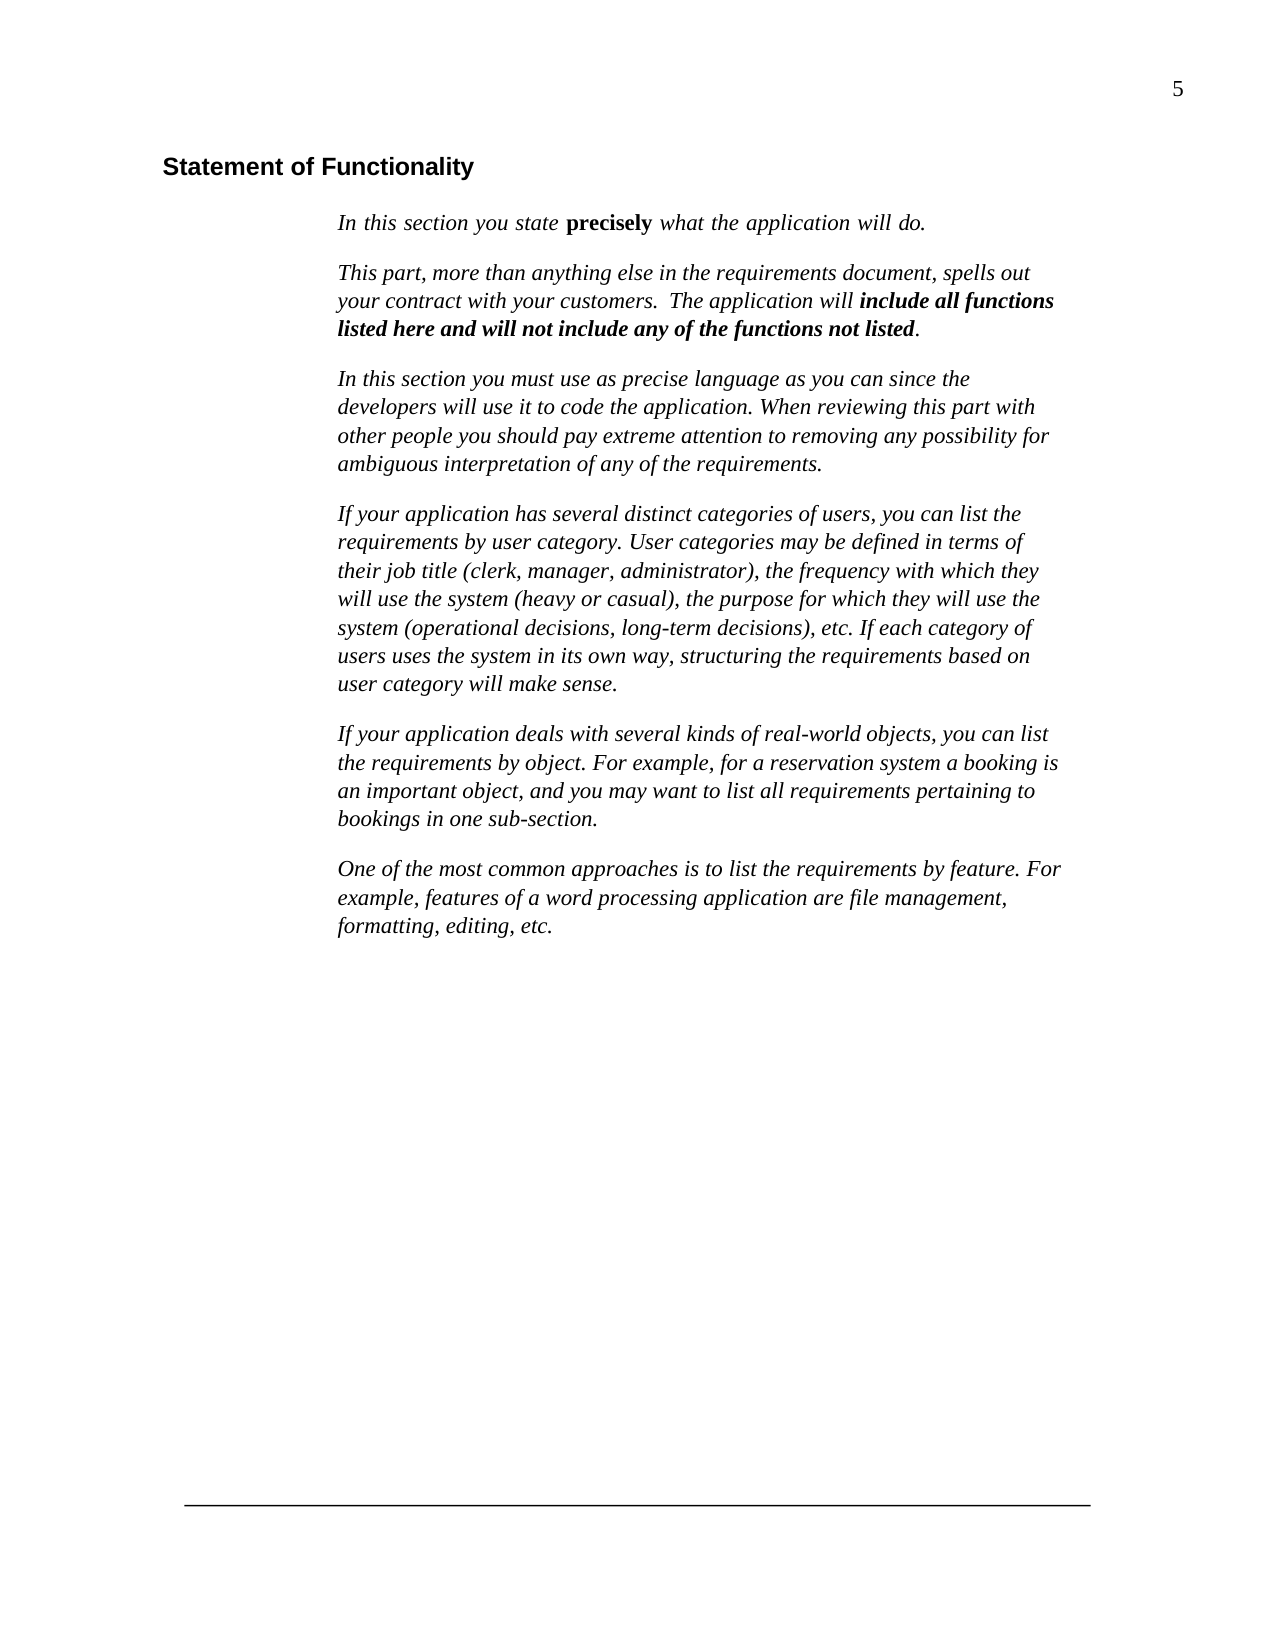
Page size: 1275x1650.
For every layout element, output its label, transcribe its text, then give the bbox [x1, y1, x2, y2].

subtitle In this section you state precisely what the application will do. [337, 209, 1183, 235]
subtitle In this section you must use as precise language as you can since the developers will use it to code the application. When reviewing this part with other people you should pay extreme attention to removing any possibility for ambiguous interpretation of any of the requirements. [337, 365, 1076, 477]
subtitle Statement of Functionality [162, 151, 1183, 180]
subtitle One of the most common approaches is to list the requirements by feature. For example, features of a word processing application are file management, formatting, editing, etc. [337, 855, 1076, 938]
subtitle This part, more than anything else in the requirements document, spells out your contract with your customers. The application will include all functions listed here and will not include any of the functions not listed. [337, 258, 1071, 342]
subtitle If your application deals with several kinds of real-world objects, you can list the requirements by object. For example, for a reservation system a booking is an important object, and you may want to list all requirements pertaining to bookings in one sub-section. [337, 720, 1082, 832]
subtitle If your application has several distinct categories of users, you can list the requirements by user category. User categories may be defined in terms of their job title (clerk, manager, administrator), the frequency with which they will use the system (heavy or casual), the purpose for which they will use the system (operational decisions, long-term decisions), etc. If each category of users uses the system in its own way, structuring the requirements based on user category will make sense. [337, 500, 1072, 697]
